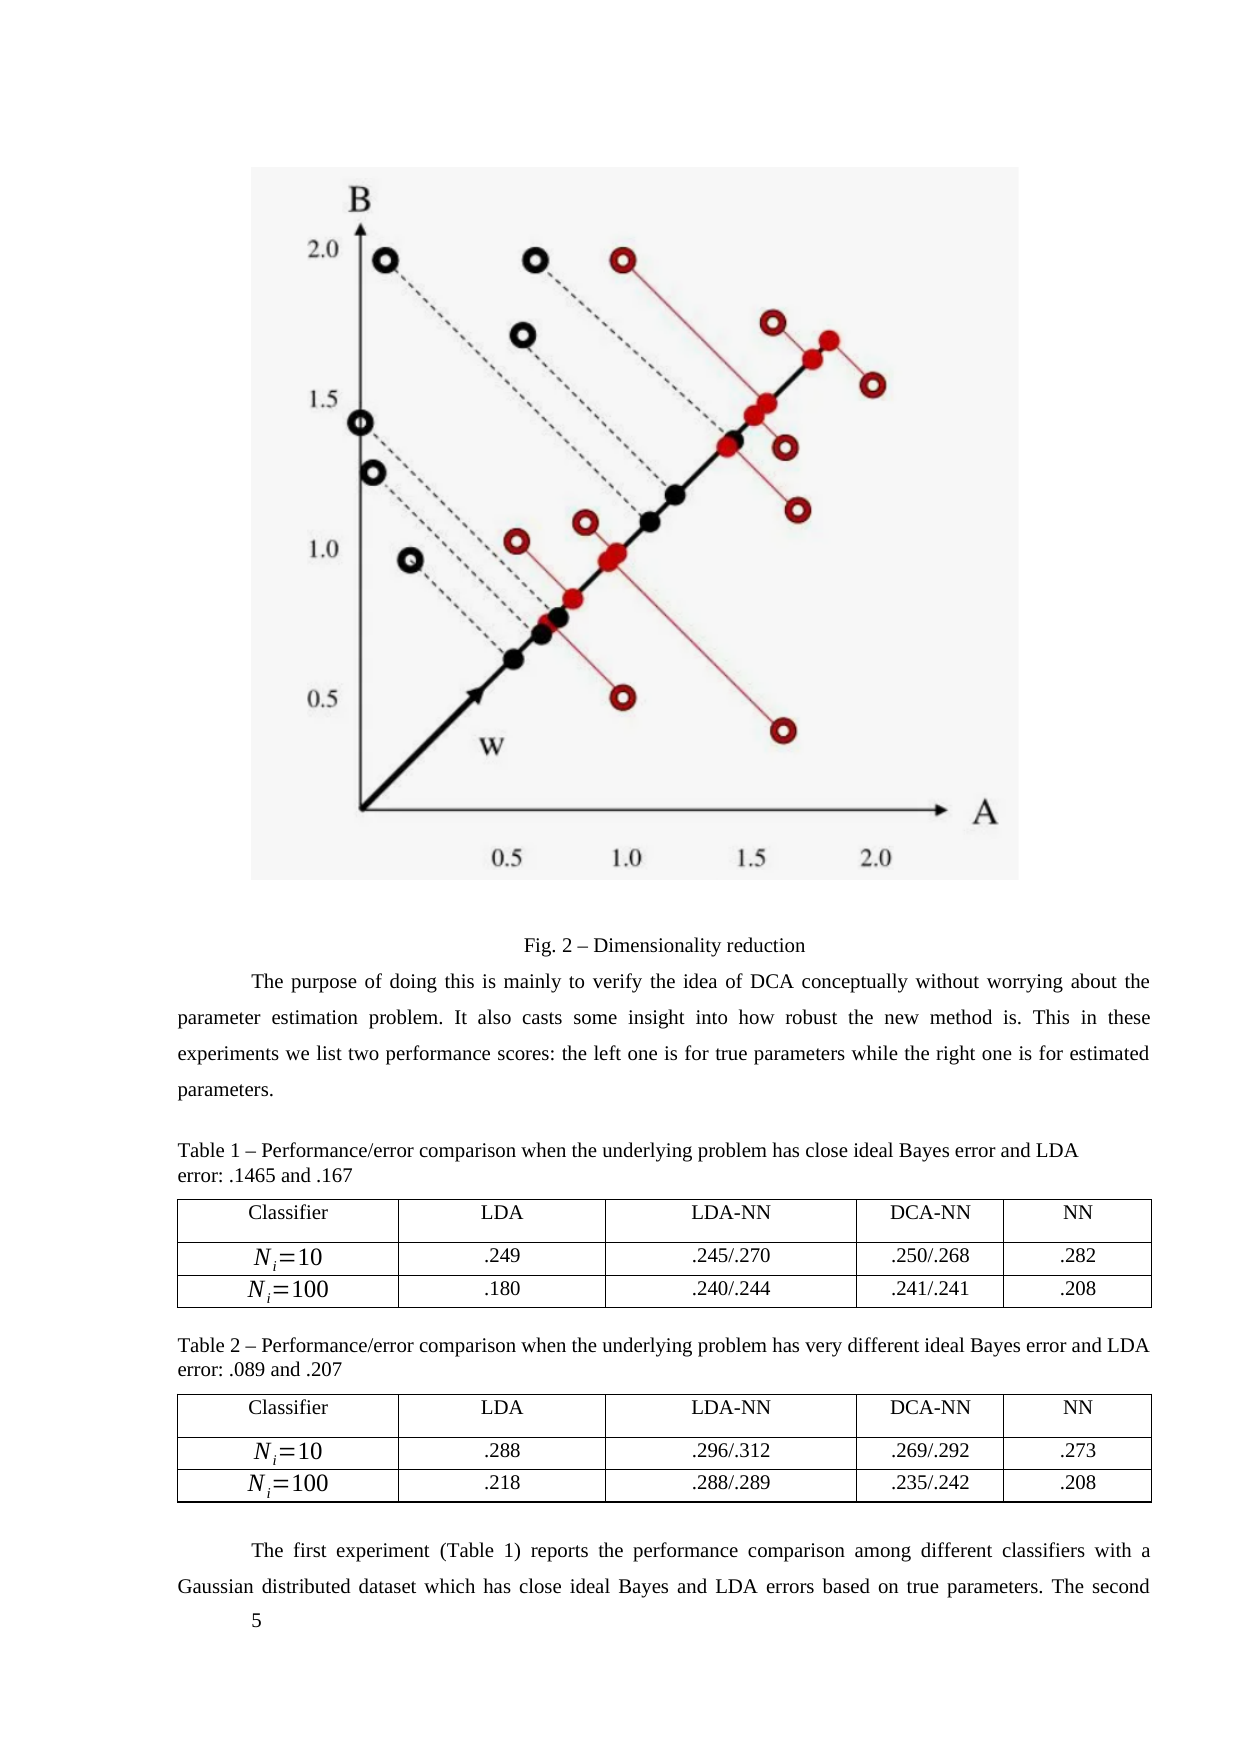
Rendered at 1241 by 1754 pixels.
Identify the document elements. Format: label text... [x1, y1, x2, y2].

text Table 1 – Performance/error comparison when the underlying problem has close ideal Bayes error and LDA error: .1465 and .167 [177, 1138, 1152, 1187]
table_header DCA-NN [857, 1200, 1003, 1242]
table_cell [178, 1276, 398, 1307]
table_header LDA [399, 1395, 605, 1437]
table_cell .250/.268 [857, 1243, 1003, 1274]
table_cell .249 [399, 1243, 605, 1274]
table_header Classifier [178, 1395, 398, 1437]
table_cell .288 [399, 1438, 605, 1469]
table_cell .218 [399, 1470, 605, 1501]
table_cell .282 [1004, 1243, 1151, 1274]
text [177, 1538, 1152, 1598]
table_header Classifier [178, 1200, 398, 1242]
table_header NN [1004, 1395, 1151, 1437]
table_header LDA [399, 1200, 605, 1242]
table_cell .245/.270 [606, 1243, 856, 1274]
table_cell .240/.244 [606, 1276, 856, 1307]
table_header NN [1004, 1200, 1151, 1242]
table_header LDA-NN [606, 1200, 856, 1242]
table_cell .241/.241 [857, 1276, 1003, 1307]
table_cell .180 [399, 1276, 605, 1307]
table_cell .269/.292 [857, 1438, 1003, 1469]
table_cell [178, 1470, 398, 1501]
table_header DCA-NN [857, 1395, 1003, 1437]
text Table 2 – Performance/error comparison when the underlying problem has very different ideal Bayes error and LDA error: .089 and .207 [177, 1333, 1152, 1381]
table_cell .208 [1004, 1470, 1151, 1501]
table_cell [178, 1243, 398, 1274]
table_cell .296/.312 [606, 1438, 856, 1469]
table_cell .208 [1004, 1276, 1151, 1307]
picture [251, 167, 1019, 880]
text The purpose of doing this is mainly to verify the idea of DCA conceptually without worrying about the parameter estimation problem. It also casts some insight into how robust the new method is. This in these experiments we list two performance scores: the left one is for true parameters while the right one is for estimated parameters. [177, 969, 1152, 1101]
table_cell .235/.242 [857, 1470, 1003, 1501]
table_cell [178, 1438, 398, 1469]
table_cell .288/.289 [606, 1470, 856, 1501]
table_header LDA-NN [606, 1395, 856, 1437]
table_cell .273 [1004, 1438, 1151, 1469]
text Fig. 2 – Dimensionality reduction [177, 933, 1152, 957]
